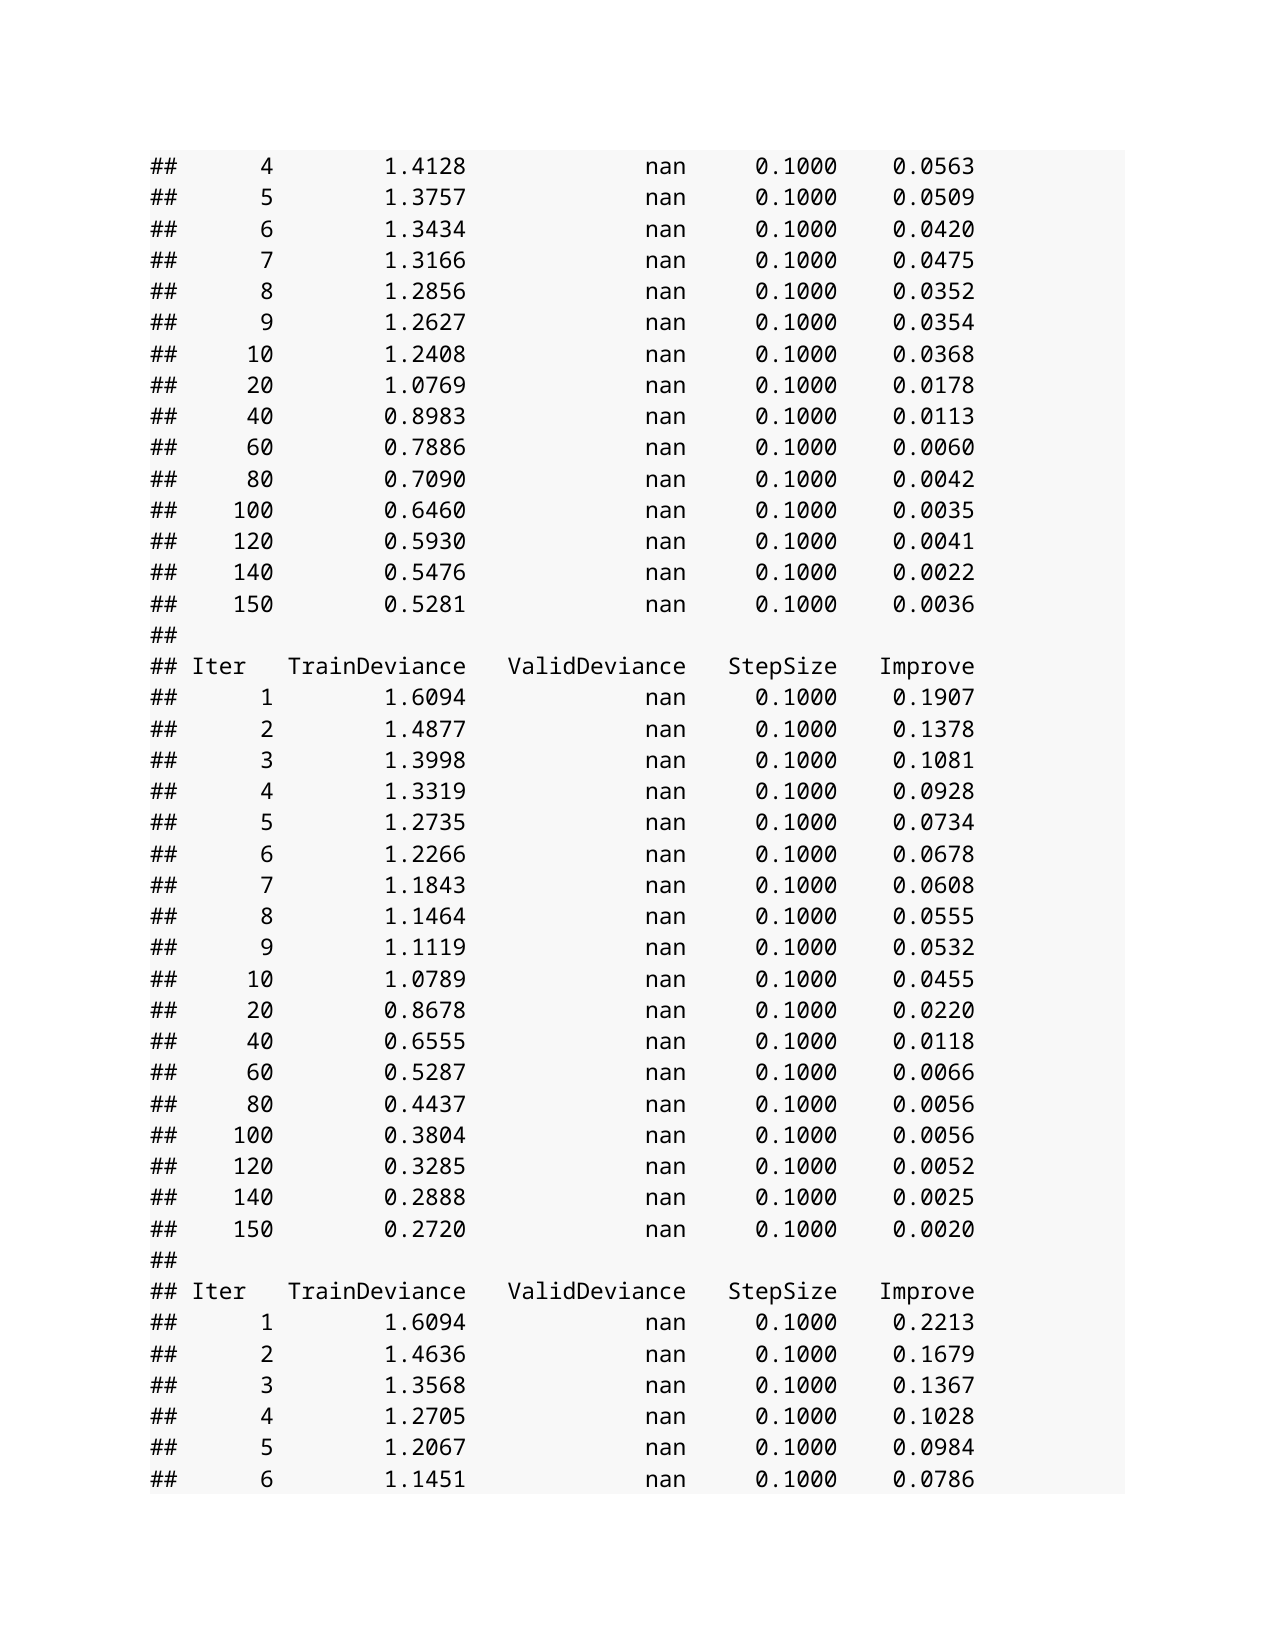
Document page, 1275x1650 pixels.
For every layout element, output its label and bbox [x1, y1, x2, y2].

text [150, 150, 1125, 1494]
